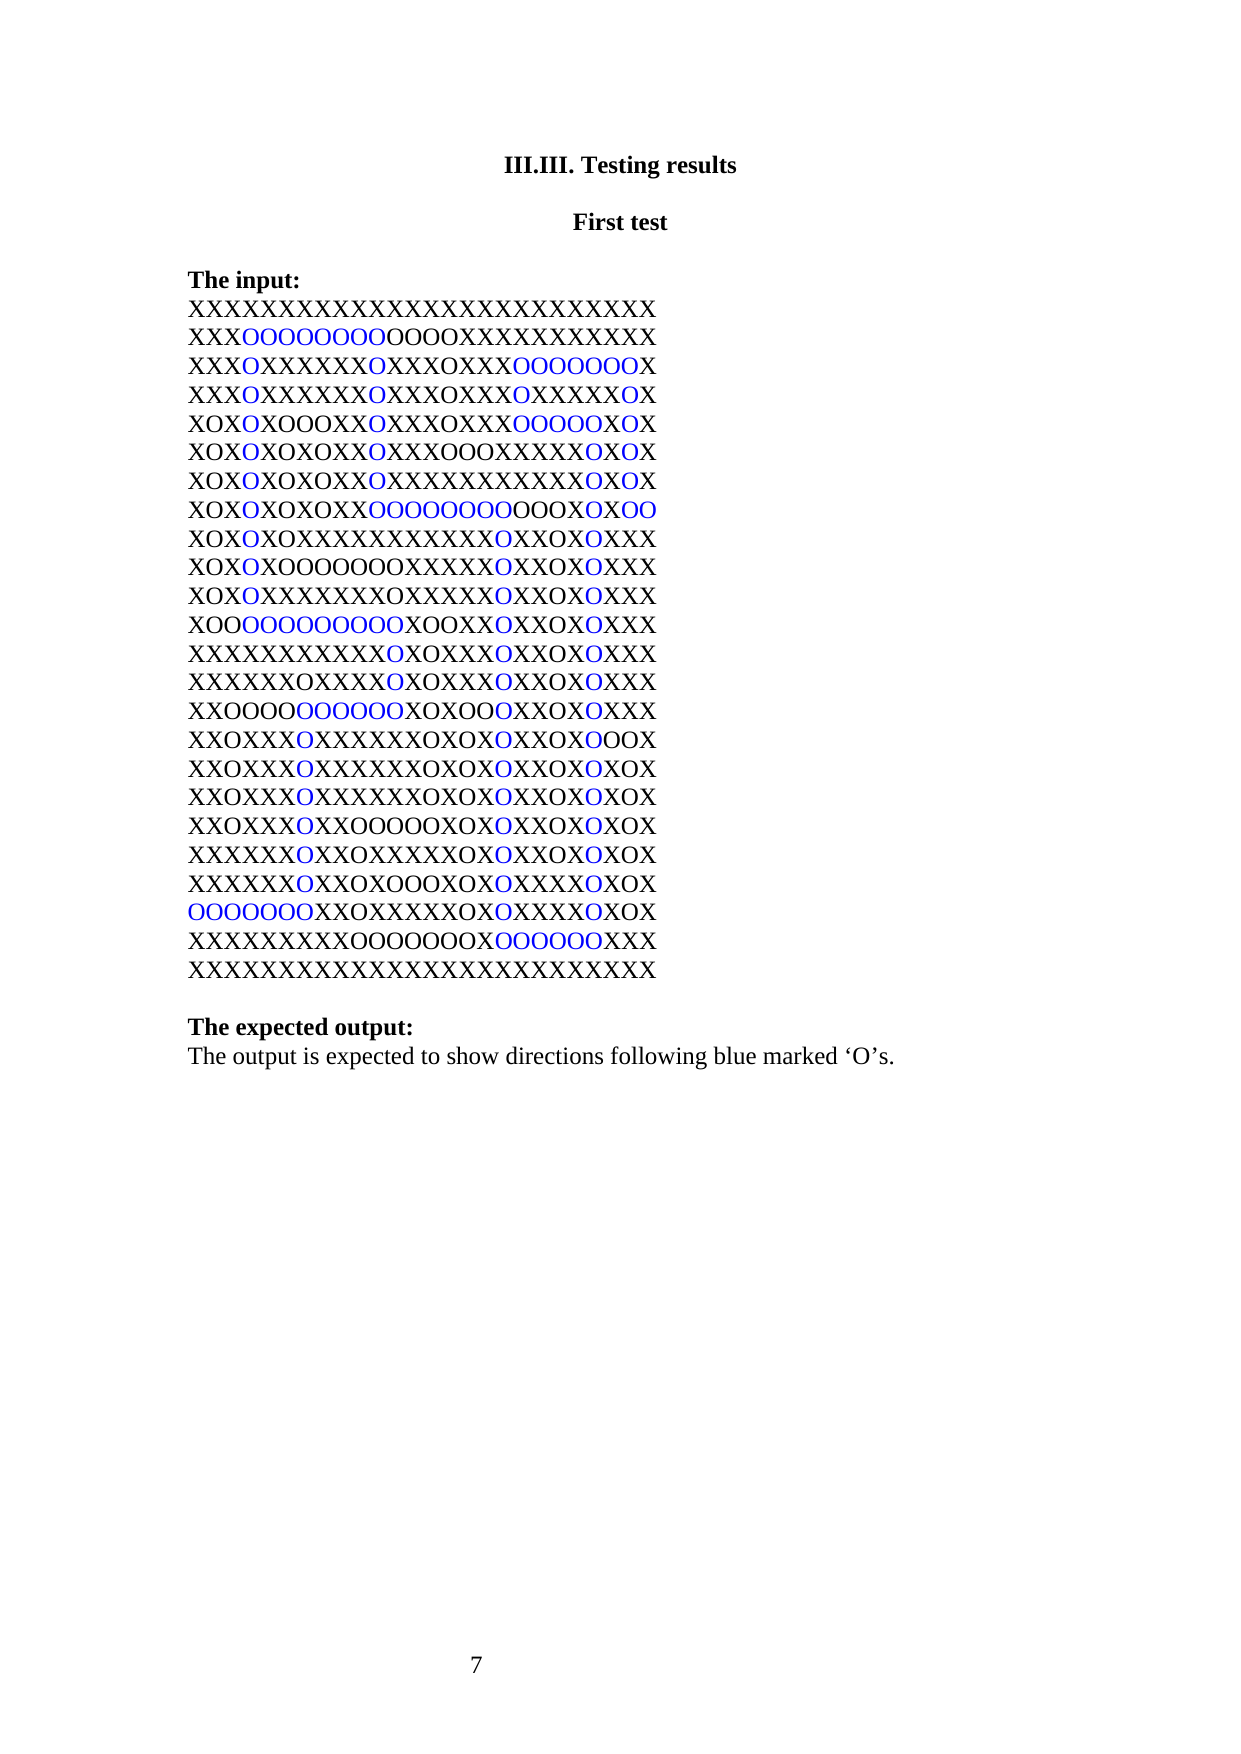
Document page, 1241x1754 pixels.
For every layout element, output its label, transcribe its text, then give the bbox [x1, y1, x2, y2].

list XXXXXXXXXXXXXXXXXXXXXXXXXX [187, 955, 1053, 984]
list XXOXXXOXXXXXXOXOXOXXOXOOOX [187, 725, 1053, 754]
list XOOOOOOOOOOOXOOXXOXXOXOXXX [187, 610, 1053, 639]
list XOXOXOXOXXOOOOOOOOOOOXOXOO [187, 495, 1053, 524]
list XXXXXXXXXXXOXOXXXOXXOXOXXX [187, 639, 1053, 667]
list XXXXXXXXXXXXXXXXXXXXXXXXXX [187, 294, 1053, 322]
list XXXOXXXXXXOXXXOXXXOXXXXXOX [187, 380, 1053, 409]
list First test [187, 207, 1053, 236]
list OOOOOOOXXOXXXXXOXOXXXXOXOX [187, 897, 1053, 926]
list The expected output: [187, 1012, 1053, 1041]
list III.III. Testing results [187, 150, 1053, 179]
list XOXOXOOOXXOXXXOXXXOOOOOXOX [187, 409, 1053, 437]
list XXOOOOOOOOOOXOXOOOXXOXOXXX [187, 696, 1053, 725]
list XXOXXXOXXXXXXOXOXOXXOXOXOX [187, 782, 1053, 811]
list XOXOXXXXXXXOXXXXXOXXOXOXXX [187, 581, 1053, 610]
list XXXXXXOXXOXXXXXOXOXXOXOXOX [187, 840, 1053, 869]
list XOXOXOXXXXXXXXXXXOXXOXOXXX [187, 524, 1053, 552]
list XXOXXXOXXXXXXOXOXOXXOXOXOX [187, 754, 1053, 782]
list XOXOXOXOXXOXXXXXXXXXXXOXOX [187, 466, 1053, 495]
list XXOXXXOXXOOOOOXOXOXXOXOXOX [187, 811, 1053, 840]
list XOXOXOOOOOOOXXXXXOXXOXOXXX [187, 552, 1053, 581]
list XXXXXXOXXXXOXOXXXOXXOXOXXX [187, 667, 1053, 696]
list The input: [187, 265, 1053, 294]
list XXXXXXXXXOOOOOOOXOOOOOOXXX [187, 926, 1053, 955]
list The output is expected to show directions following blue marked ‘O’s. [187, 1041, 1053, 1070]
list XXXOOOOOOOOOOOOXXXXXXXXXXX [187, 322, 1053, 351]
list XXXOXXXXXXOXXXOXXXOOOOOOOX [187, 351, 1053, 380]
list XOXOXOXOXXOXXXOOOXXXXXOXOX [187, 437, 1053, 466]
list XXXXXXOXXOXOOOXOXOXXXXOXOX [187, 869, 1053, 897]
